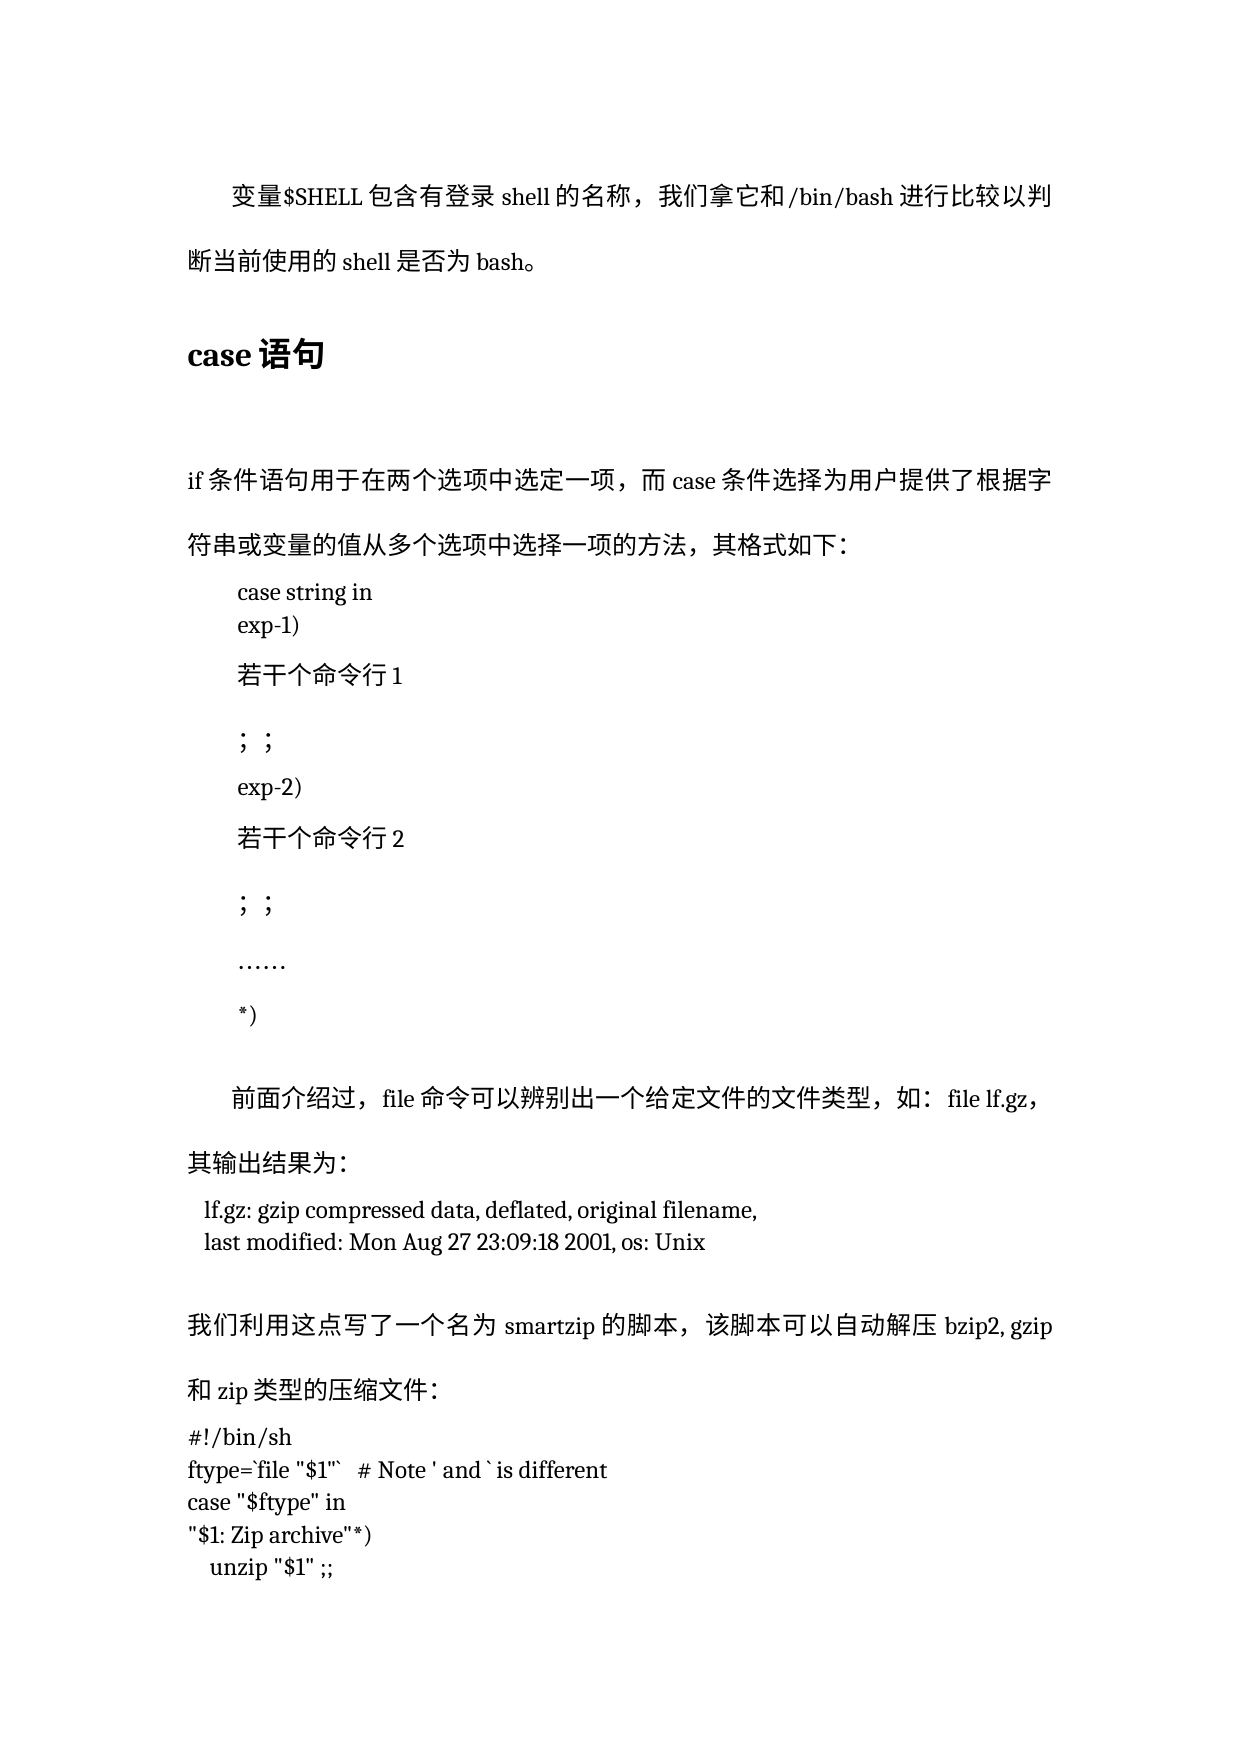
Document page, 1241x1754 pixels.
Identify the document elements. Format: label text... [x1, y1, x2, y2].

text ；； [187, 869, 1053, 934]
text 我们利用这点写了一个名为smartzip的脚本，该脚本可以自动解压bzip2, gzip和zip 类型的压缩文件： [187, 1291, 1053, 1421]
subtitle case语句 [187, 319, 1053, 384]
text ；； [187, 706, 1053, 771]
text …… [187, 934, 1053, 999]
text exp-1) [187, 609, 1053, 641]
text exp-2) [187, 771, 1053, 804]
text lf.gz: gzip compressed data, deflated, original filename, [187, 1194, 1053, 1226]
text "$1: Zip archive"*) [187, 1519, 1053, 1551]
text if条件语句用于在两个选项中选定一项，而case条件选择为用户提供了根据字符串或变量的值从多个选项中选择一项的方法，其格式如下： [187, 446, 1053, 576]
text 前面介绍过，file命令可以辨别出一个给定文件的文件类型，如：file lf.gz，其输出结果为： [187, 1064, 1053, 1194]
text 若干个命令行2 [187, 804, 1053, 869]
text ftype=`file "$1"` # Note ' and ` is different [187, 1454, 1053, 1486]
text 变量$SHELL包含有登录shell的名称，我们拿它和/bin/bash进行比较以判断当前使用的shell是否为bash。 [187, 162, 1053, 292]
text unzip "$1" ;; [187, 1551, 1053, 1584]
text case string in [187, 576, 1053, 609]
text last modified: Mon Aug 27 23:09:18 2001, os: Unix [187, 1226, 1053, 1259]
text #!/bin/sh [187, 1421, 1053, 1454]
text *) [187, 999, 1053, 1031]
text case "$ftype" in [187, 1486, 1053, 1519]
text 若干个命令行1 [187, 641, 1053, 706]
